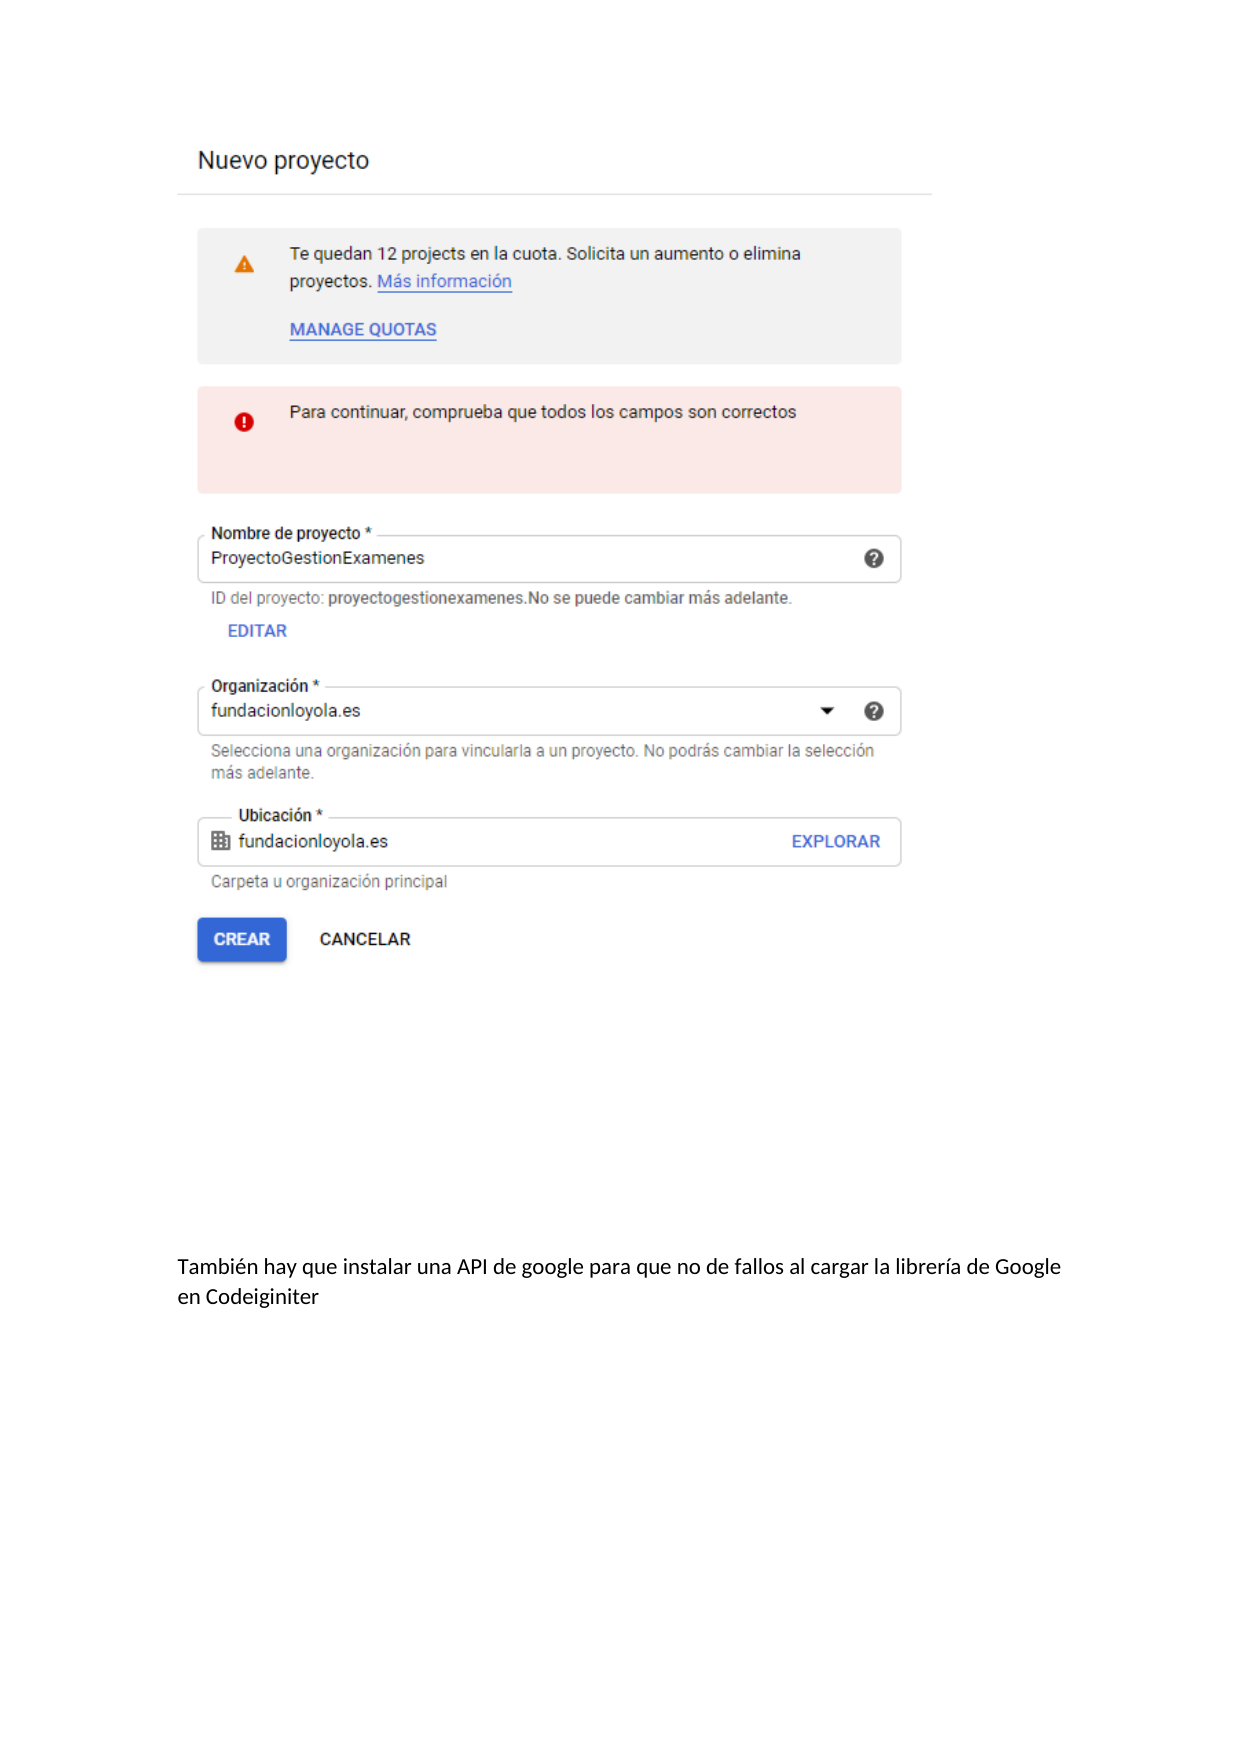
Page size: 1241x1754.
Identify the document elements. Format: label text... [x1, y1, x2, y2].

picture [177, 147, 932, 999]
text También hay que instalar una API de google para que no de fallos al cargar la librería de Google en Codeiginiter [177, 1252, 1063, 1310]
